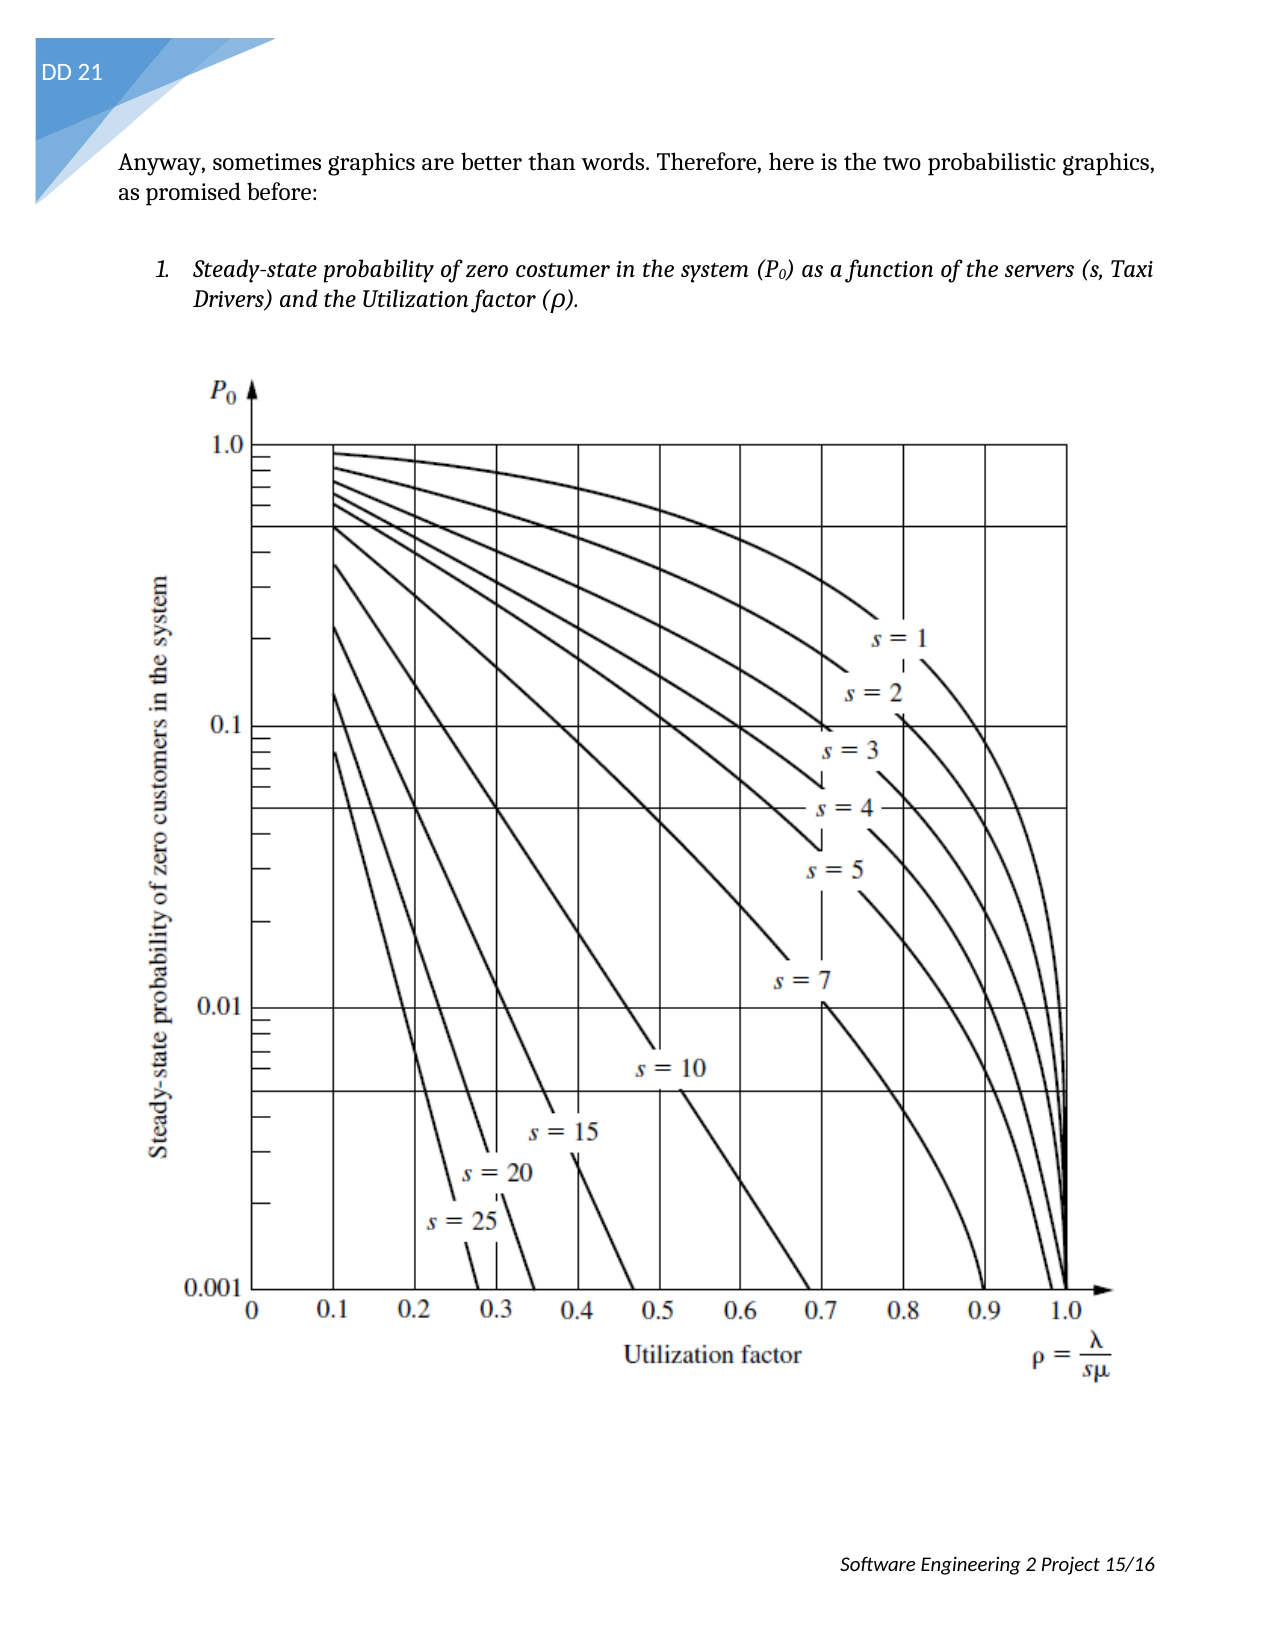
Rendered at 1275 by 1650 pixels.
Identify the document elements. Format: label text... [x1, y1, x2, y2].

picture [118, 362, 1157, 1386]
text Anyway, sometimes graphics are better than words. Therefore, here is the two probabilistic graphics, as promised before: [118, 148, 1157, 207]
picture [35, 37, 278, 206]
list Steady-state probability of zero costumer in the system (P0) as a function of the servers (s, Taxi Drivers) and the Utilization factor (ρ). [156, 255, 1157, 314]
